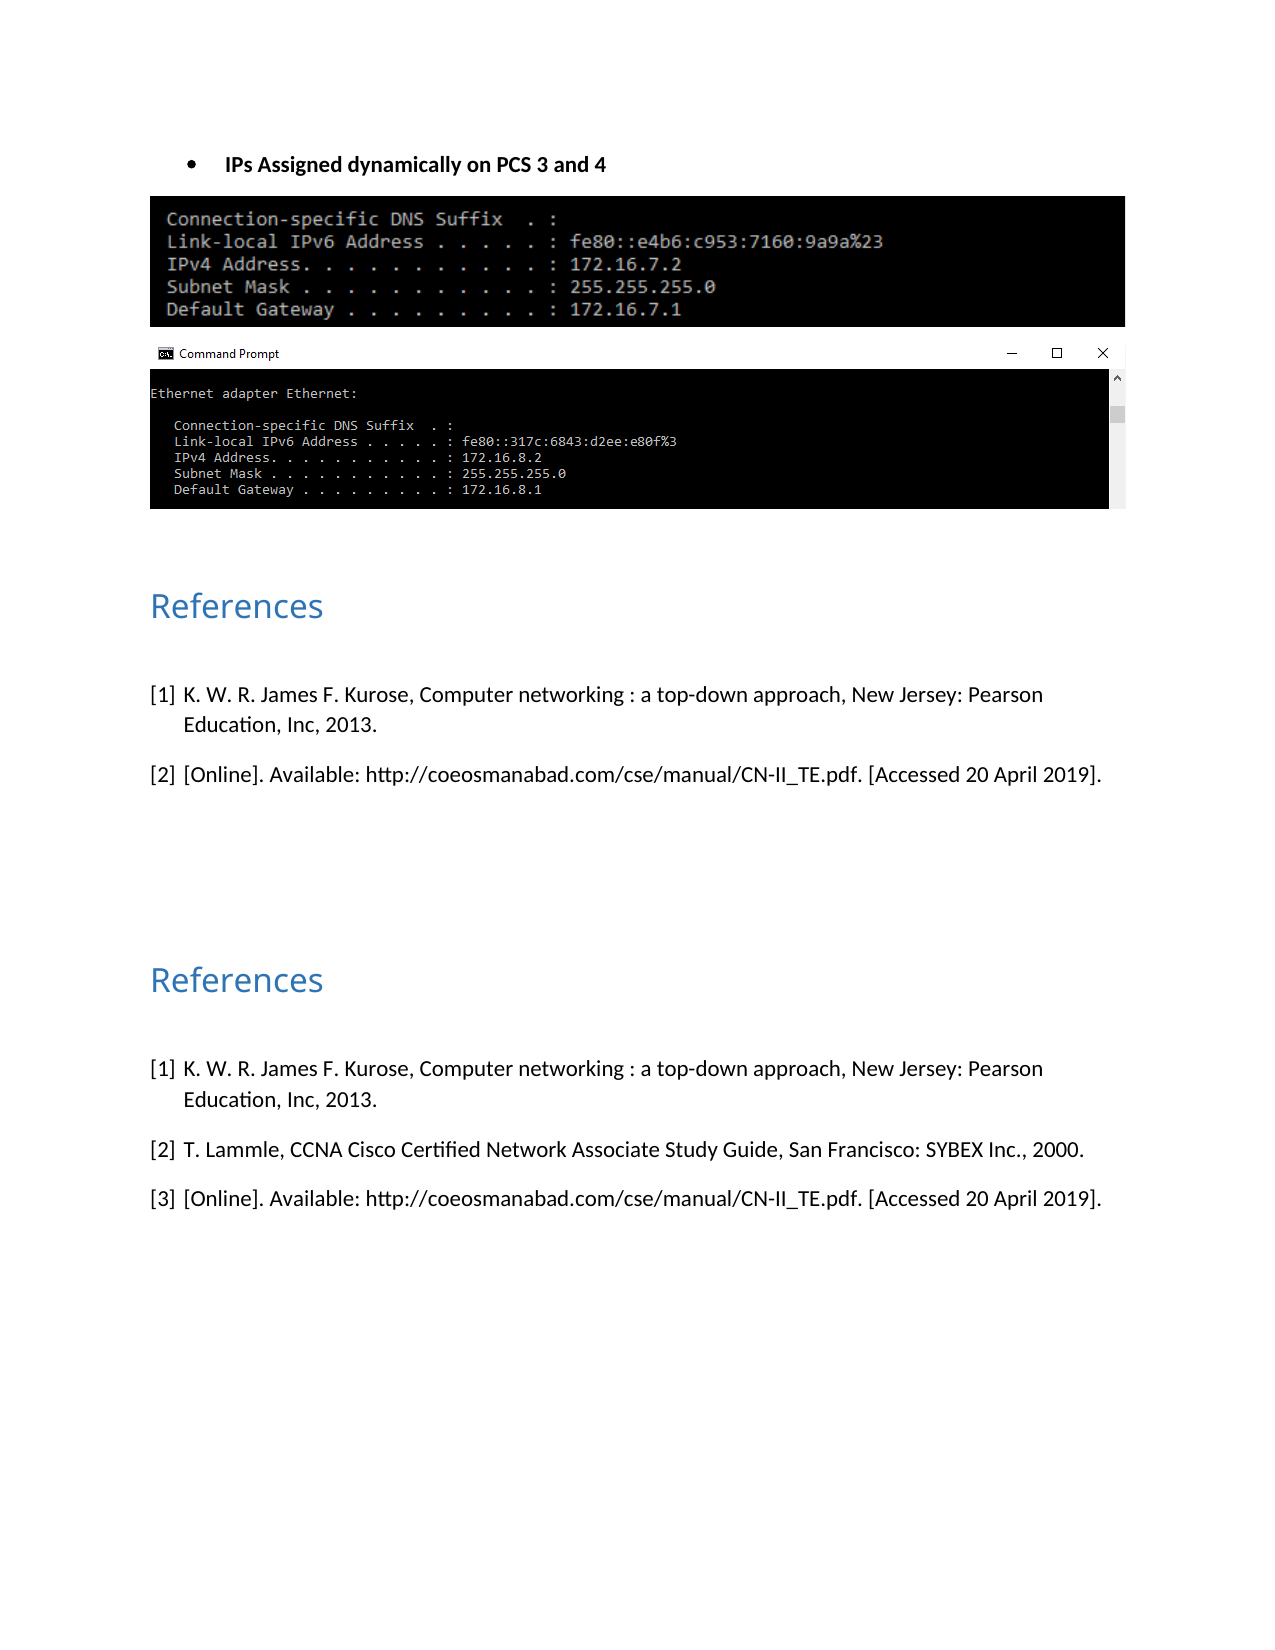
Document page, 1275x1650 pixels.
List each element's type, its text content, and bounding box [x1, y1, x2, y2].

picture [150, 196, 1125, 327]
list IPs Assigned dynamically on PCS 3 and 4 [187, 150, 1125, 178]
picture [150, 345, 1125, 509]
